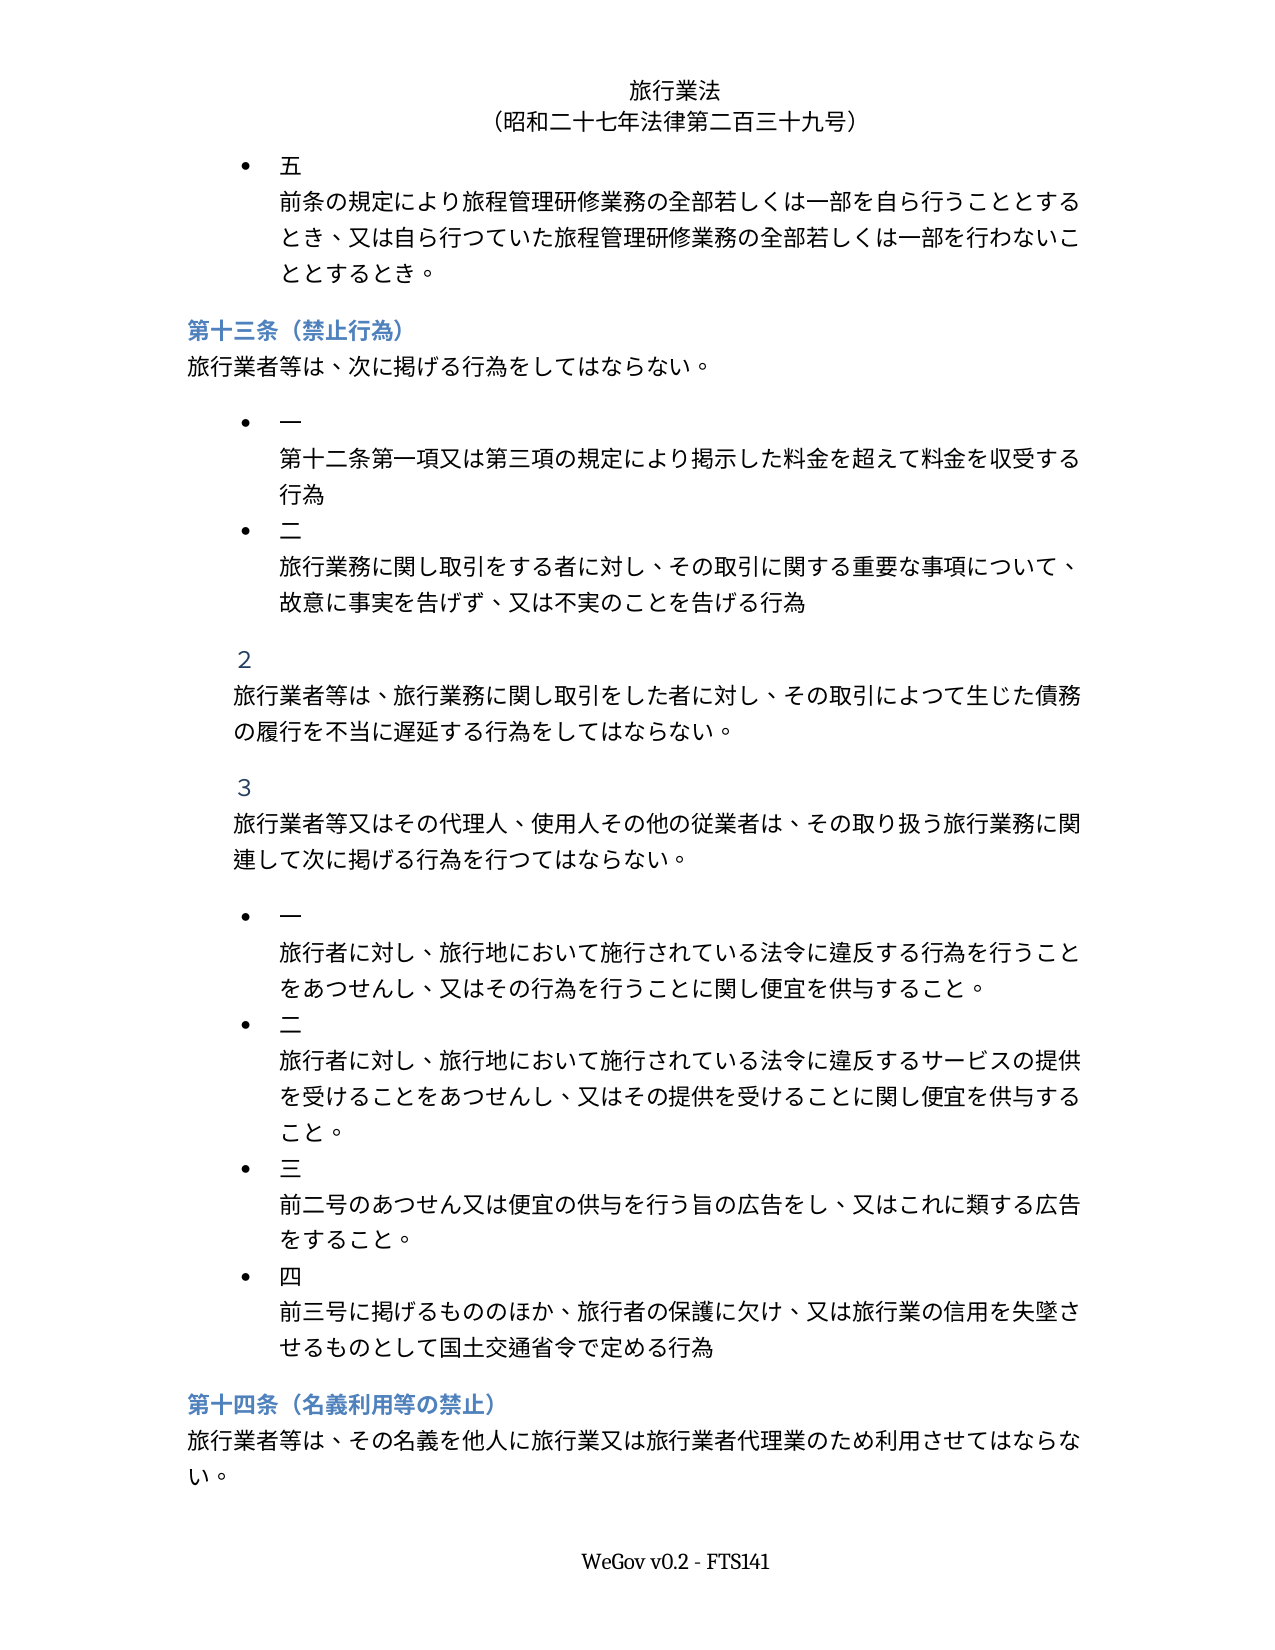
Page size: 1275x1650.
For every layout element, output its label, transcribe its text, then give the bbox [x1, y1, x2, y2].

subtitle 第十四条（名義利用等の禁止） [187, 1389, 1087, 1420]
list 三 前二号のあつせん又は便宜の供与を行う旨の広告をし、又はこれに類する広告をすること。 [242, 1153, 1087, 1256]
text 旅行業者等は、その名義を他人に旅行業又は旅行業者代理業のため利用させてはならない。 [187, 1425, 1087, 1492]
list 四 前三号に掲げるもののほか、旅行者の保護に欠け、又は旅行業の信用を失墜させるものとして国土交通省令で定める行為 [242, 1260, 1087, 1363]
text 旅行業者等は、旅行業務に関し取引をした者に対し、その取引によつて生じた債務の履行を不当に遅延する行為をしてはならない。 [233, 680, 1087, 747]
text 旅行業者等又はその代理人、使用人その他の従業者は、その取り扱う旅行業務に関連して次に掲げる行為を行つてはならない。 [233, 808, 1087, 876]
list 二 旅行者に対し、旅行地において施行されている法令に違反するサービスの提供を受けることをあつせんし、又はその提供を受けることに関し便宜を供与すること。 [242, 1009, 1087, 1148]
subtitle ２ [233, 644, 1087, 675]
text 旅行業者等は、次に掲げる行為をしてはならない。 [187, 351, 1087, 382]
list 五 前条の規定により旅程管理研修業務の全部若しくは一部を自ら行うこととするとき、又は自ら行つていた旅程管理研修業務の全部若しくは一部を行わないこととするとき。 [242, 150, 1087, 289]
list 一 第十二条第一項又は第三項の規定により掲示した料金を超えて料金を収受する行為 [242, 407, 1087, 510]
list 一 旅行者に対し、旅行地において施行されている法令に違反する行為を行うことをあつせんし、又はその行為を行うことに関し便宜を供与すること。 [242, 901, 1087, 1004]
list 二 旅行業務に関し取引をする者に対し、その取引に関する重要な事項について、故意に事実を告げず、又は不実のことを告げる行為 [242, 515, 1087, 618]
subtitle ３ [233, 772, 1087, 804]
subtitle 第十三条（禁止行為） [187, 314, 1087, 346]
